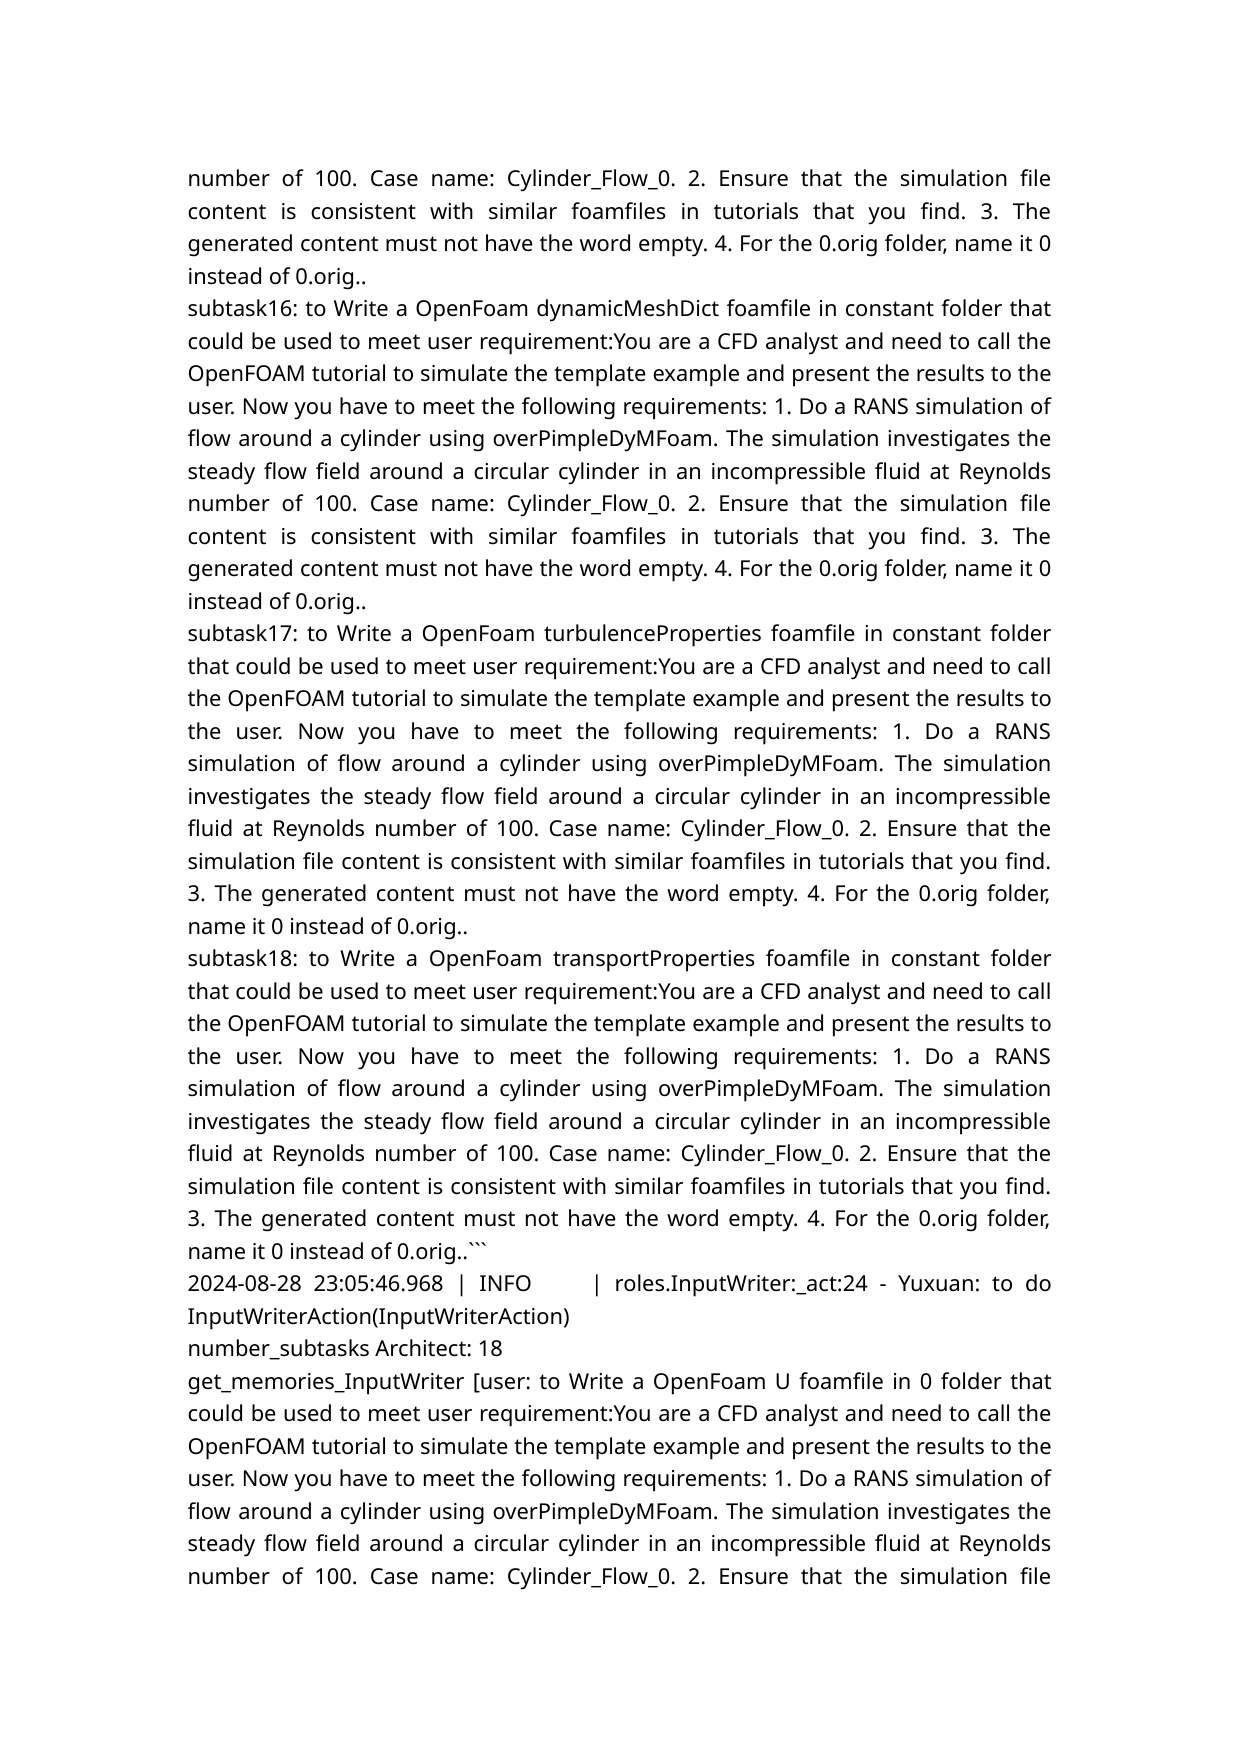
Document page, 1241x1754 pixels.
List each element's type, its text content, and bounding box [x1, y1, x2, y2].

text subtask17: to Write a OpenFoam turbulenceProperties foamfile in constant folder that could be used to meet user requirement:You are a CFD analyst and need to call the OpenFOAM tutorial to simulate the template example and present the results to the user. Now you have to meet the following requirements: 1. Do a RANS simulation of flow around a cylinder using overPimpleDyMFoam. The simulation investigates the steady flow field around a circular cylinder in an incompressible fluid at Reynolds number of 100. Case name: Cylinder_Flow_0. 2. Ensure that the simulation file content is consistent with similar foamfiles in tutorials that you find. 3. The generated content must not have the word empty. 4. For the 0.orig folder, name it 0 instead of 0.orig.. [187, 617, 1053, 942]
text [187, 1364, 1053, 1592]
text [187, 162, 1053, 292]
text subtask18: to Write a OpenFoam transportProperties foamfile in constant folder that could be used to meet user requirement:You are a CFD analyst and need to call the OpenFOAM tutorial to simulate the template example and present the results to the user. Now you have to meet the following requirements: 1. Do a RANS simulation of flow around a cylinder using overPimpleDyMFoam. The simulation investigates the steady flow field around a circular cylinder in an incompressible fluid at Reynolds number of 100. Case name: Cylinder_Flow_0. 2. Ensure that the simulation file content is consistent with similar foamfiles in tutorials that you find. 3. The generated content must not have the word empty. 4. For the 0.orig folder, name it 0 instead of 0.orig..``` [187, 942, 1053, 1267]
text subtask16: to Write a OpenFoam dynamicMeshDict foamfile in constant folder that could be used to meet user requirement:You are a CFD analyst and need to call the OpenFOAM tutorial to simulate the template example and present the results to the user. Now you have to meet the following requirements: 1. Do a RANS simulation of flow around a cylinder using overPimpleDyMFoam. The simulation investigates the steady flow field around a circular cylinder in an incompressible fluid at Reynolds number of 100. Case name: Cylinder_Flow_0. 2. Ensure that the simulation file content is consistent with similar foamfiles in tutorials that you find. 3. The generated content must not have the word empty. 4. For the 0.orig folder, name it 0 instead of 0.orig.. [187, 292, 1053, 617]
text number_subtasks Architect: 18 [187, 1332, 1053, 1364]
text 2024-08-28 23:05:46.968 | INFO | roles.InputWriter:_act:24 - Yuxuan: to do InputWriterAction(InputWriterAction) [187, 1267, 1053, 1332]
